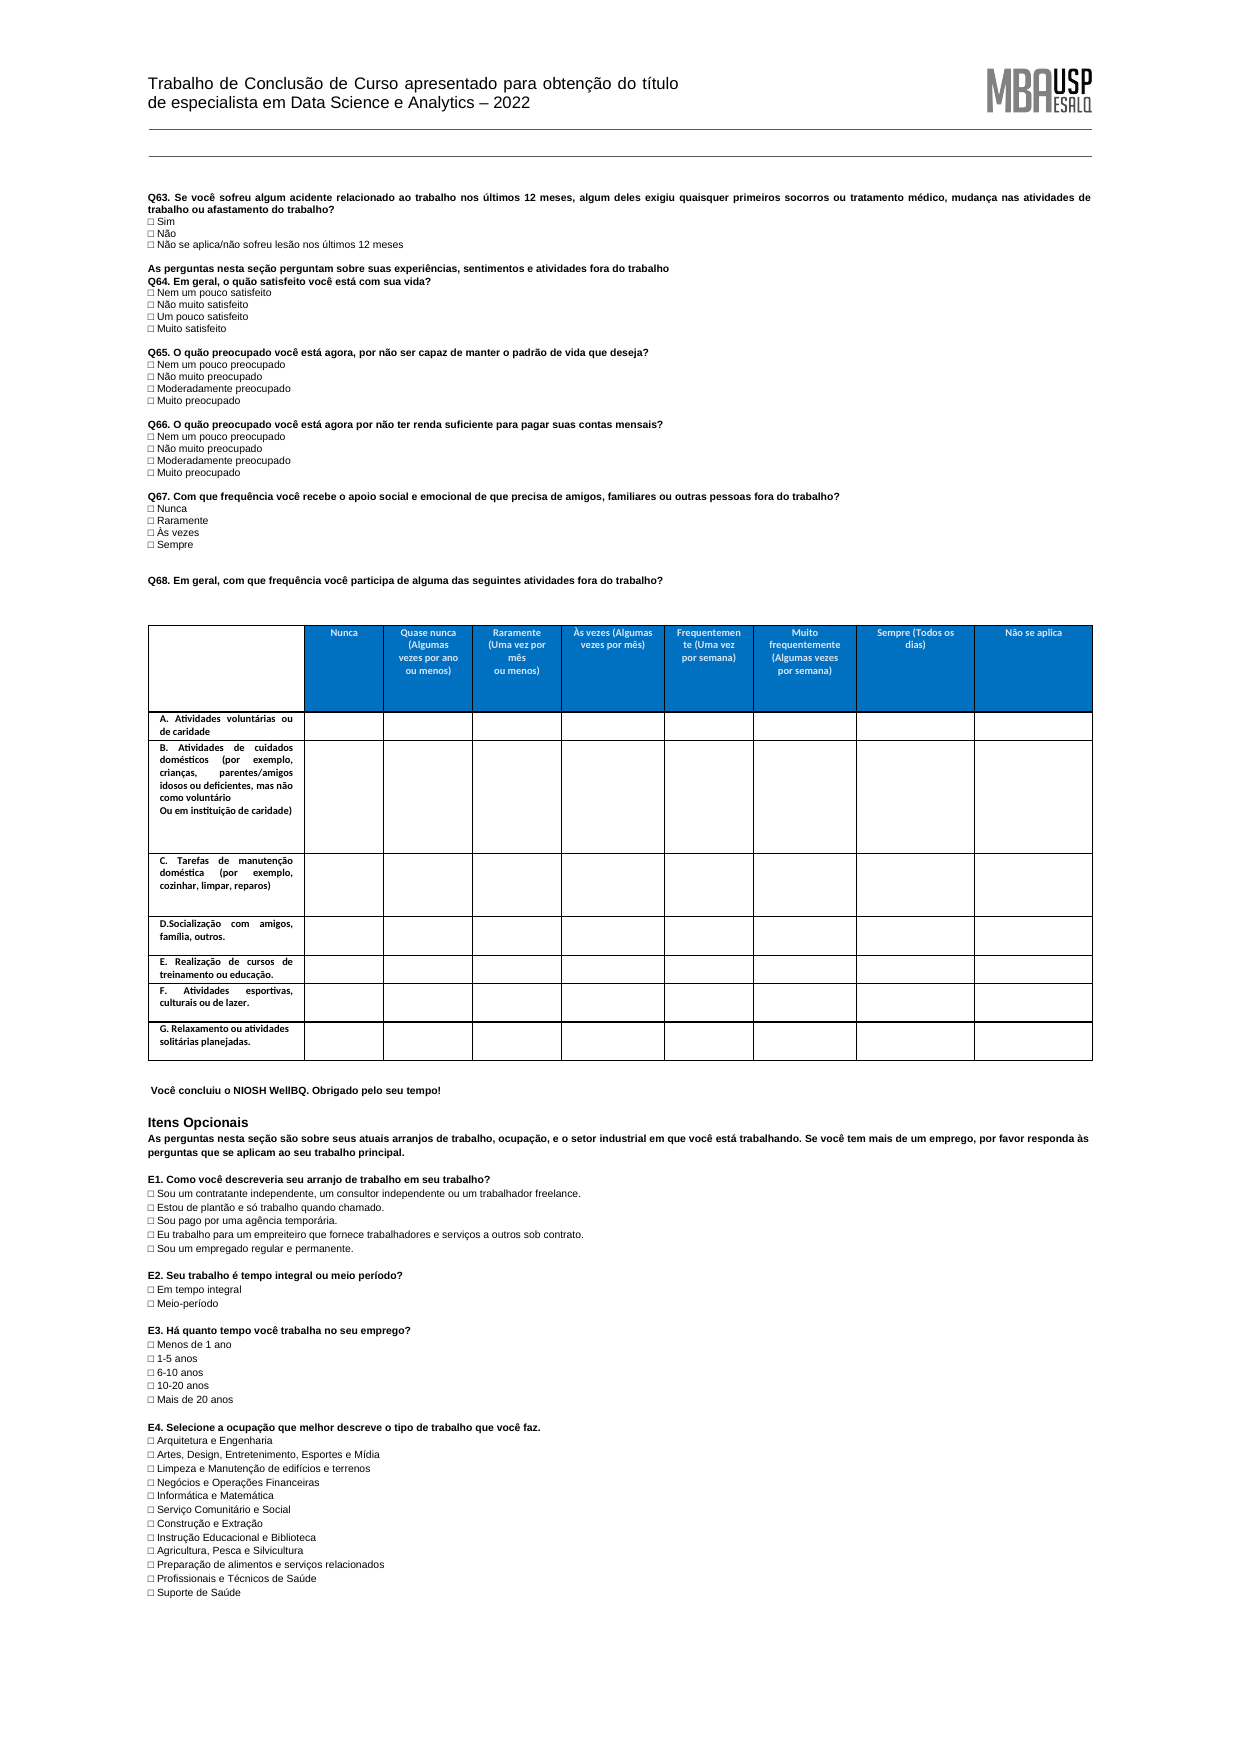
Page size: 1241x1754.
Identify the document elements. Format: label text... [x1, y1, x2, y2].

text Q63. Se você sofreu algum acidente relacionado ao trabalho nos últimos 12 meses, algum deles exigiu quaisquer primeiros socorros ou tratamento médico, mudança nas atividades de trabalho ou afastamento do trabalho? [148, 191, 1092, 215]
table_cell [305, 741, 383, 853]
table_cell [473, 854, 561, 916]
table_header Nunca [305, 626, 383, 711]
table_cell [384, 956, 472, 983]
table_cell [384, 917, 472, 954]
table_cell [665, 956, 753, 983]
table_cell [665, 854, 753, 916]
table_cell [754, 854, 856, 916]
table_cell [754, 917, 856, 954]
table_cell [857, 984, 974, 1021]
table_header Raramente (Uma vez por mês ou menos) [473, 626, 561, 711]
table_cell A. Atividades voluntárias ou de caridade [149, 713, 304, 740]
table_cell [857, 956, 974, 983]
table_cell [473, 741, 561, 853]
table_cell [857, 713, 974, 740]
table_cell [384, 1023, 472, 1060]
table_cell [754, 1023, 856, 1060]
table_cell [754, 956, 856, 983]
table_cell [975, 956, 1092, 983]
picture [984, 67, 1095, 114]
table_cell [305, 1023, 383, 1060]
table_header [149, 626, 304, 711]
text Itens Opcionais [148, 1114, 1092, 1130]
table_cell [665, 741, 753, 853]
table_cell B. Atividades de cuidados domésticos (por exemplo, crianças, parentes/amigos idosos ou deficientes, mas não como voluntário Ou em instituição de caridade) [149, 741, 304, 853]
table_cell [975, 741, 1092, 853]
table_cell [754, 741, 856, 853]
table_cell [665, 917, 753, 954]
table_cell G. Relaxamento ou atividades solitárias planejadas. [149, 1023, 304, 1060]
table_cell D.Socialização com amigos, família, outros. [149, 917, 304, 954]
table_cell [975, 917, 1092, 954]
text Q68. Em geral, com que frequência você participa de alguma das seguintes atividades fora do trabalho? [148, 574, 1092, 587]
table_cell [473, 713, 561, 740]
table_cell F. Atividades esportivas, culturais ou de lazer. [149, 984, 304, 1021]
table_header Sempre (Todos os dias) [857, 626, 974, 711]
table_cell [305, 854, 383, 916]
table_cell [975, 854, 1092, 916]
table_header Frequentemente (Uma vez por semana) [665, 626, 753, 711]
table_header Muito frequentemente (Algumas vezes por semana) [754, 626, 856, 711]
table_cell [562, 917, 664, 954]
table_cell [473, 956, 561, 983]
table_cell [384, 713, 472, 740]
table_cell [754, 713, 856, 740]
table_cell [562, 956, 664, 983]
table_cell [665, 1023, 753, 1060]
table_cell [665, 984, 753, 1021]
table_cell [384, 741, 472, 853]
table_cell [857, 917, 974, 954]
table_cell [305, 984, 383, 1021]
table_cell [473, 984, 561, 1021]
table_cell [665, 713, 753, 740]
table_cell [562, 854, 664, 916]
table_cell E. Realização de cursos de treinamento ou educação. [149, 956, 304, 983]
table_header Às vezes (Algumas vezes por mês) [562, 626, 664, 711]
table_cell [384, 854, 472, 916]
text As perguntas nesta seção são sobre seus atuais arranjos de trabalho, ocupação, e o setor industrial em que você está trabalhando. Se você tem mais de um emprego, por favor responda às perguntas que se aplicam ao seu trabalho principal. [148, 1132, 1092, 1158]
table_cell [975, 713, 1092, 740]
table_cell C. Tarefas de manutenção doméstica (por exemplo, cozinhar, limpar, reparos) [149, 854, 304, 916]
table_cell [857, 1023, 974, 1060]
table_cell [975, 1023, 1092, 1060]
table_cell [473, 1023, 561, 1060]
table_cell [857, 854, 974, 916]
table_cell [384, 984, 472, 1021]
table_cell [562, 741, 664, 853]
table_cell [562, 1023, 664, 1060]
table_cell [305, 917, 383, 954]
table_cell [754, 984, 856, 1021]
table_cell [857, 741, 974, 853]
table_cell [975, 984, 1092, 1021]
table_cell [562, 984, 664, 1021]
table_cell [305, 956, 383, 983]
table_header Quase nunca (Algumas vezes por ano ou menos) [384, 626, 472, 711]
table_cell [305, 713, 383, 740]
table_cell [473, 917, 561, 954]
table_cell [562, 713, 664, 740]
table_header Não se aplica [975, 626, 1092, 711]
